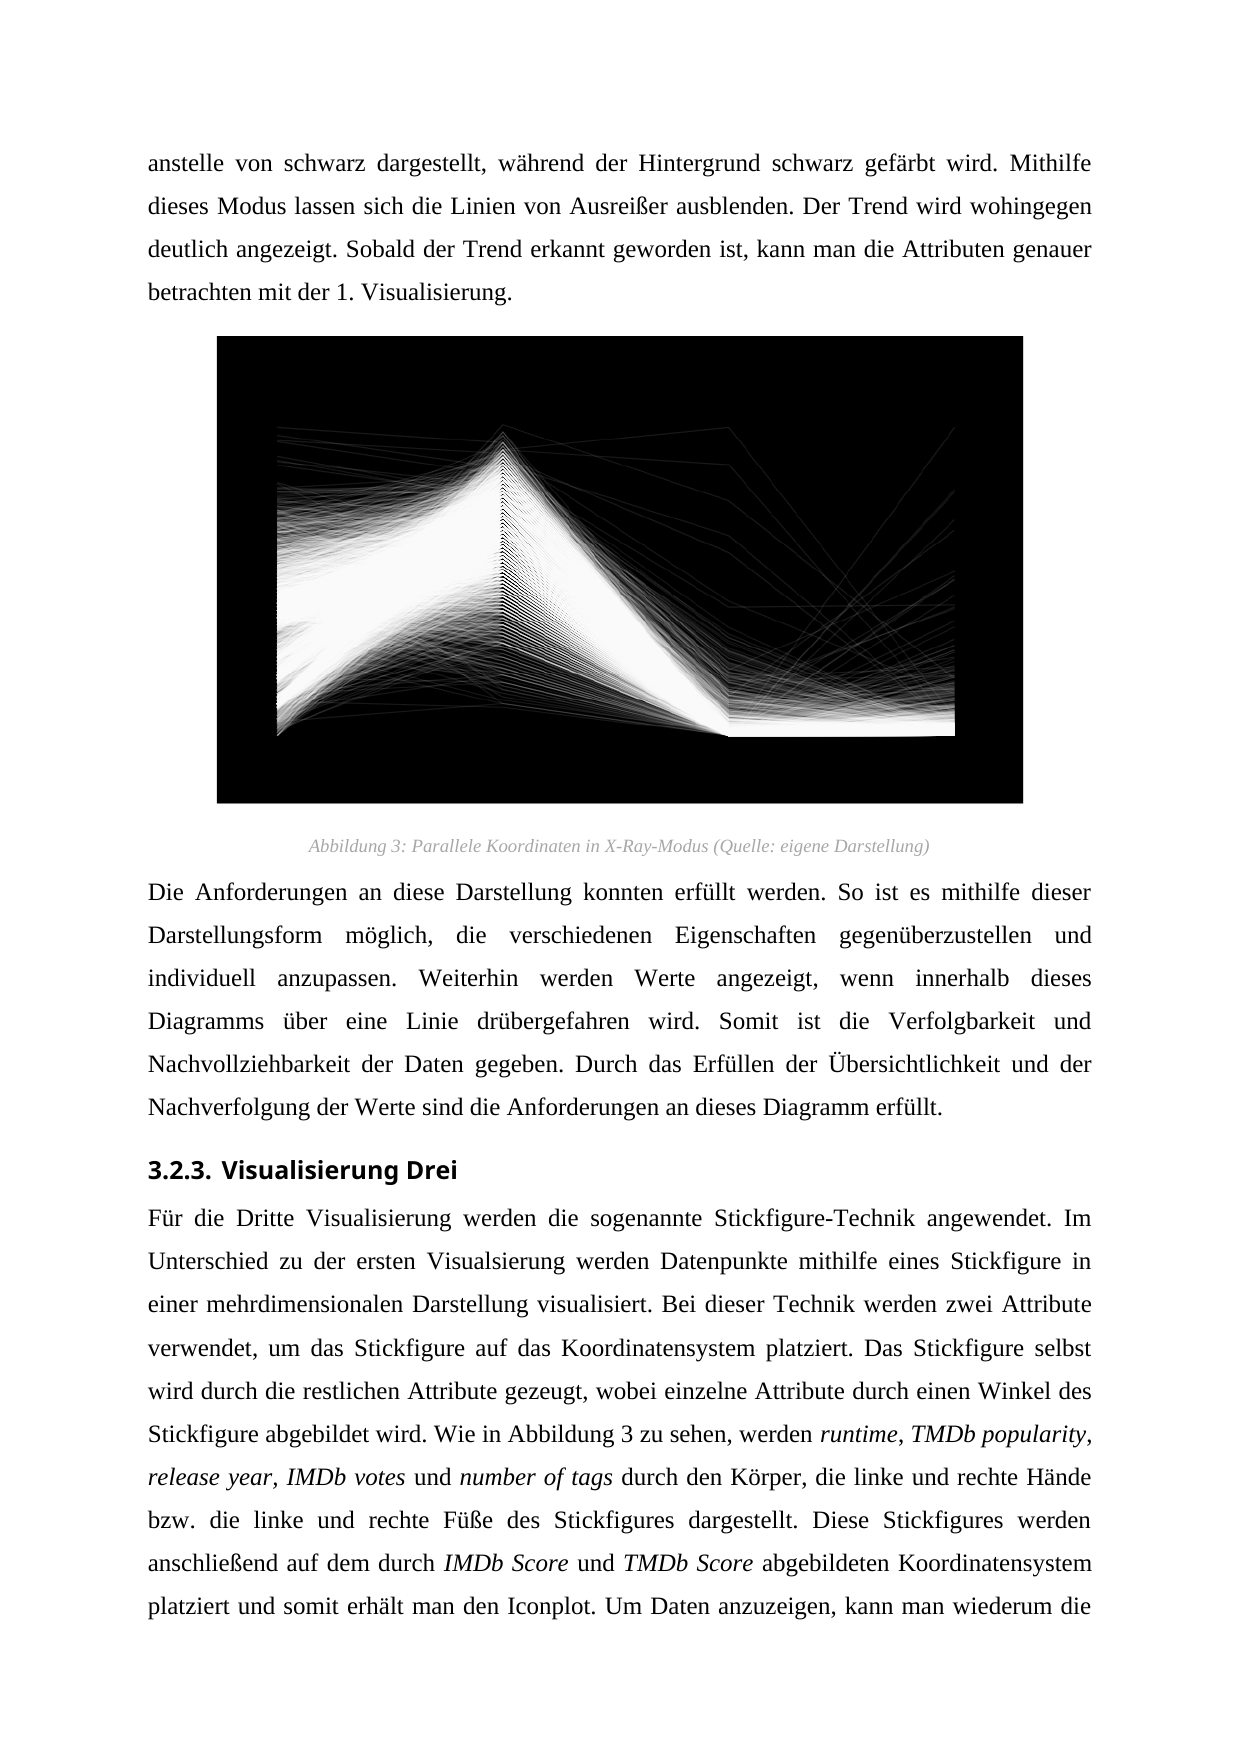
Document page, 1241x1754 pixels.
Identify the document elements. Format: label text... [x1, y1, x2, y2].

subtitle Visualisierung Drei [148, 1152, 1093, 1186]
text Die Anforderungen an diese Darstellung konnten erfüllt werden. So ist es mithilfe dieser Darstellungsform möglich, die verschiedenen Eigenschaften gegenüberzustellen und individuell anzupassen. Weiterhin werden Werte angezeigt, wenn innerhalb dieses Diagramms über eine Linie drübergefahren wird. Somit ist die Verfolgbarkeit und Nachvollziehbarkeit der Daten gegeben. Durch das Erfüllen der Übersichtlichkeit und der Nachverfolgung der Werte sind die Anforderungen an dieses Diagramm erfüllt. [148, 877, 1093, 1121]
picture [216, 336, 1024, 804]
